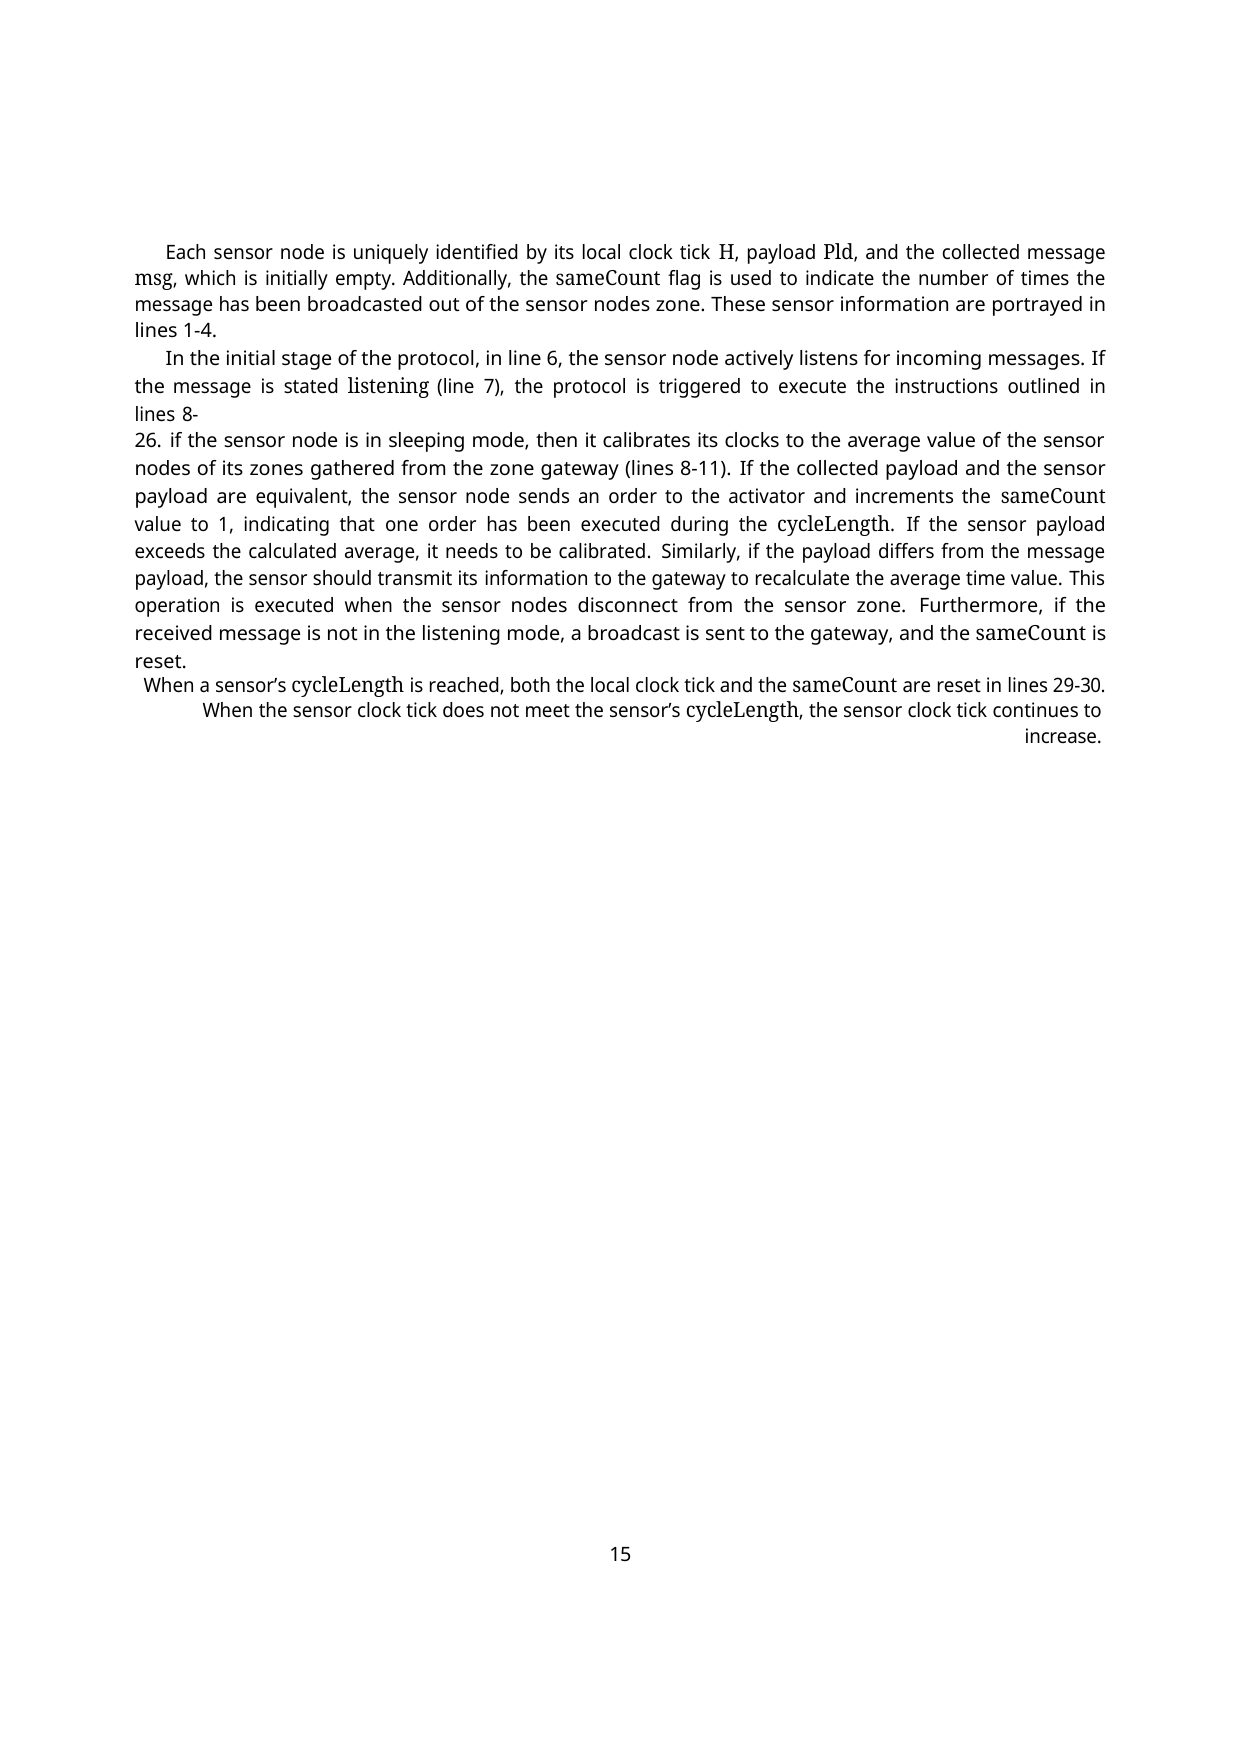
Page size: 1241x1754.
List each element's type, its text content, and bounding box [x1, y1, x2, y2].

text When a sensor’s cycleLength is reached, both the local clock tick and the sameCount are reset in lines 29-30. [123, 674, 1106, 697]
text When the sensor clock tick does not meet the sensor’s cycleLength, the sensor clock tick continues to increase. [123, 697, 1102, 748]
text Each sensor node is uniquely identified by its local clock tick H, payload Pld, and the collected message msg, which is initially empty. Additionally, the sameCount flag is used to indicate the number of times the message has been broadcasted out of the sensor nodes zone. These sensor information are portrayed in lines 1-4. [134, 238, 1106, 343]
text 26. if the sensor node is in sleeping mode, then it calibrates its clocks to the average value of the sensor nodes of its zones gathered from the zone gateway (lines 8-11). If the collected payload and the sensor payload are equivalent, the sensor node sends an order to the activator and increments the sameCount value to 1, indicating that one order has been executed during the cycleLength. If the sensor payload exceeds the calculated average, it needs to be calibrated. Similarly, if the payload differs from the message payload, the sensor should transmit its information to the gateway to recalculate the average time value. This operation is executed when the sensor nodes disconnect from the sensor zone. Furthermore, if the received message is not in the listening mode, a broadcast is sent to the gateway, and the sameCount is reset. [134, 427, 1106, 674]
text In the initial stage of the protocol, in line 6, the sensor node actively listens for incoming messages. If the message is stated listening (line 7), the protocol is triggered to execute the instructions outlined in lines 8- [134, 344, 1106, 427]
